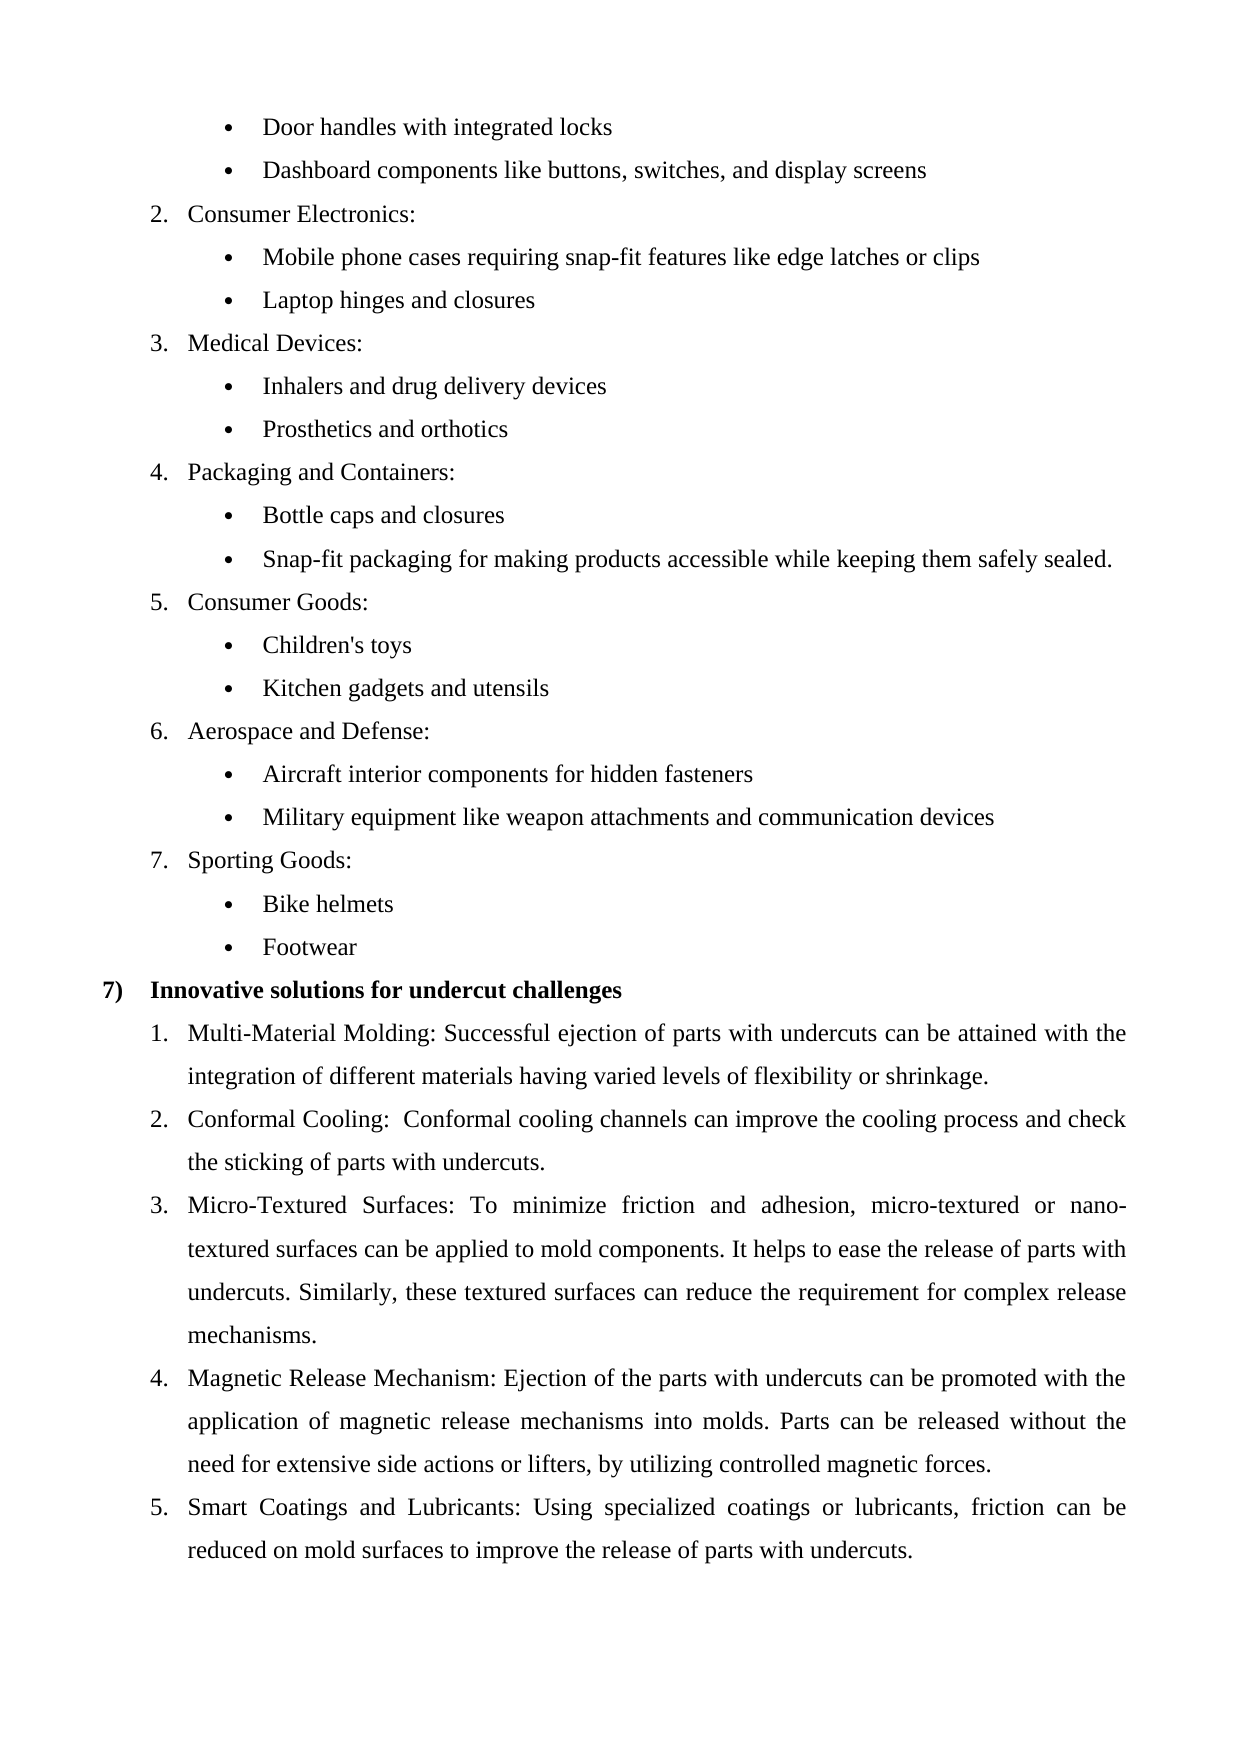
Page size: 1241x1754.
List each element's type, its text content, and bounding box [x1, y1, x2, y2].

list Consumer Electronics: [150, 199, 1128, 227]
list Children's toys [225, 630, 1128, 659]
list Kitchen gadgets and utensils [225, 673, 1128, 702]
list Bike helmets [225, 889, 1128, 917]
list Mobile phone cases requiring snap-fit features like edge latches or clips [225, 242, 1128, 271]
list Inhalers and drug delivery devices [225, 371, 1128, 400]
list Aerospace and Defense: [150, 716, 1128, 745]
list Military equipment like weapon attachments and communication devices [225, 802, 1128, 831]
list Snap-fit packaging for making products accessible while keeping them safely sealed. [225, 544, 1128, 572]
list Conformal Cooling: Conformal cooling channels can improve the cooling process and check the sticking of parts with undercuts. [150, 1104, 1128, 1176]
list Dashboard components like buttons, switches, and display screens [225, 156, 1128, 184]
list Prosthetics and orthotics [225, 414, 1128, 443]
subtitle Innovative solutions for undercut challenges [112, 975, 1128, 1004]
list Smart Coatings and Lubricants: Using specialized coatings or lubricants, friction can be reduced on mold surfaces to improve the release of parts with undercuts. [150, 1492, 1128, 1564]
list Medical Devices: [150, 328, 1128, 357]
list Bottle caps and closures [225, 501, 1128, 529]
list Door handles with integrated locks [225, 112, 1128, 141]
list Magnetic Release Mechanism: Ejection of the parts with undercuts can be promoted with the application of magnetic release mechanisms into molds. Parts can be released without the need for extensive side actions or lifters, by utilizing controlled magnetic forces. [150, 1363, 1128, 1478]
list Consumer Goods: [150, 587, 1128, 616]
list Micro-Textured Surfaces: To minimize friction and adhesion, micro-textured or nano-textured surfaces can be applied to mold components. It helps to ease the release of parts with undercuts. Similarly, these textured surfaces can reduce the requirement for complex release mechanisms. [150, 1191, 1128, 1349]
list Aircraft interior components for hidden fasteners [225, 759, 1128, 788]
list Laptop hinges and closures [225, 285, 1128, 314]
list Footwear [225, 932, 1128, 961]
list Packaging and Containers: [150, 457, 1128, 486]
list Sporting Goods: [150, 846, 1128, 874]
list Multi-Material Molding: Successful ejection of parts with undercuts can be attained with the integration of different materials having varied levels of flexibility or shrinkage. [150, 1018, 1128, 1090]
